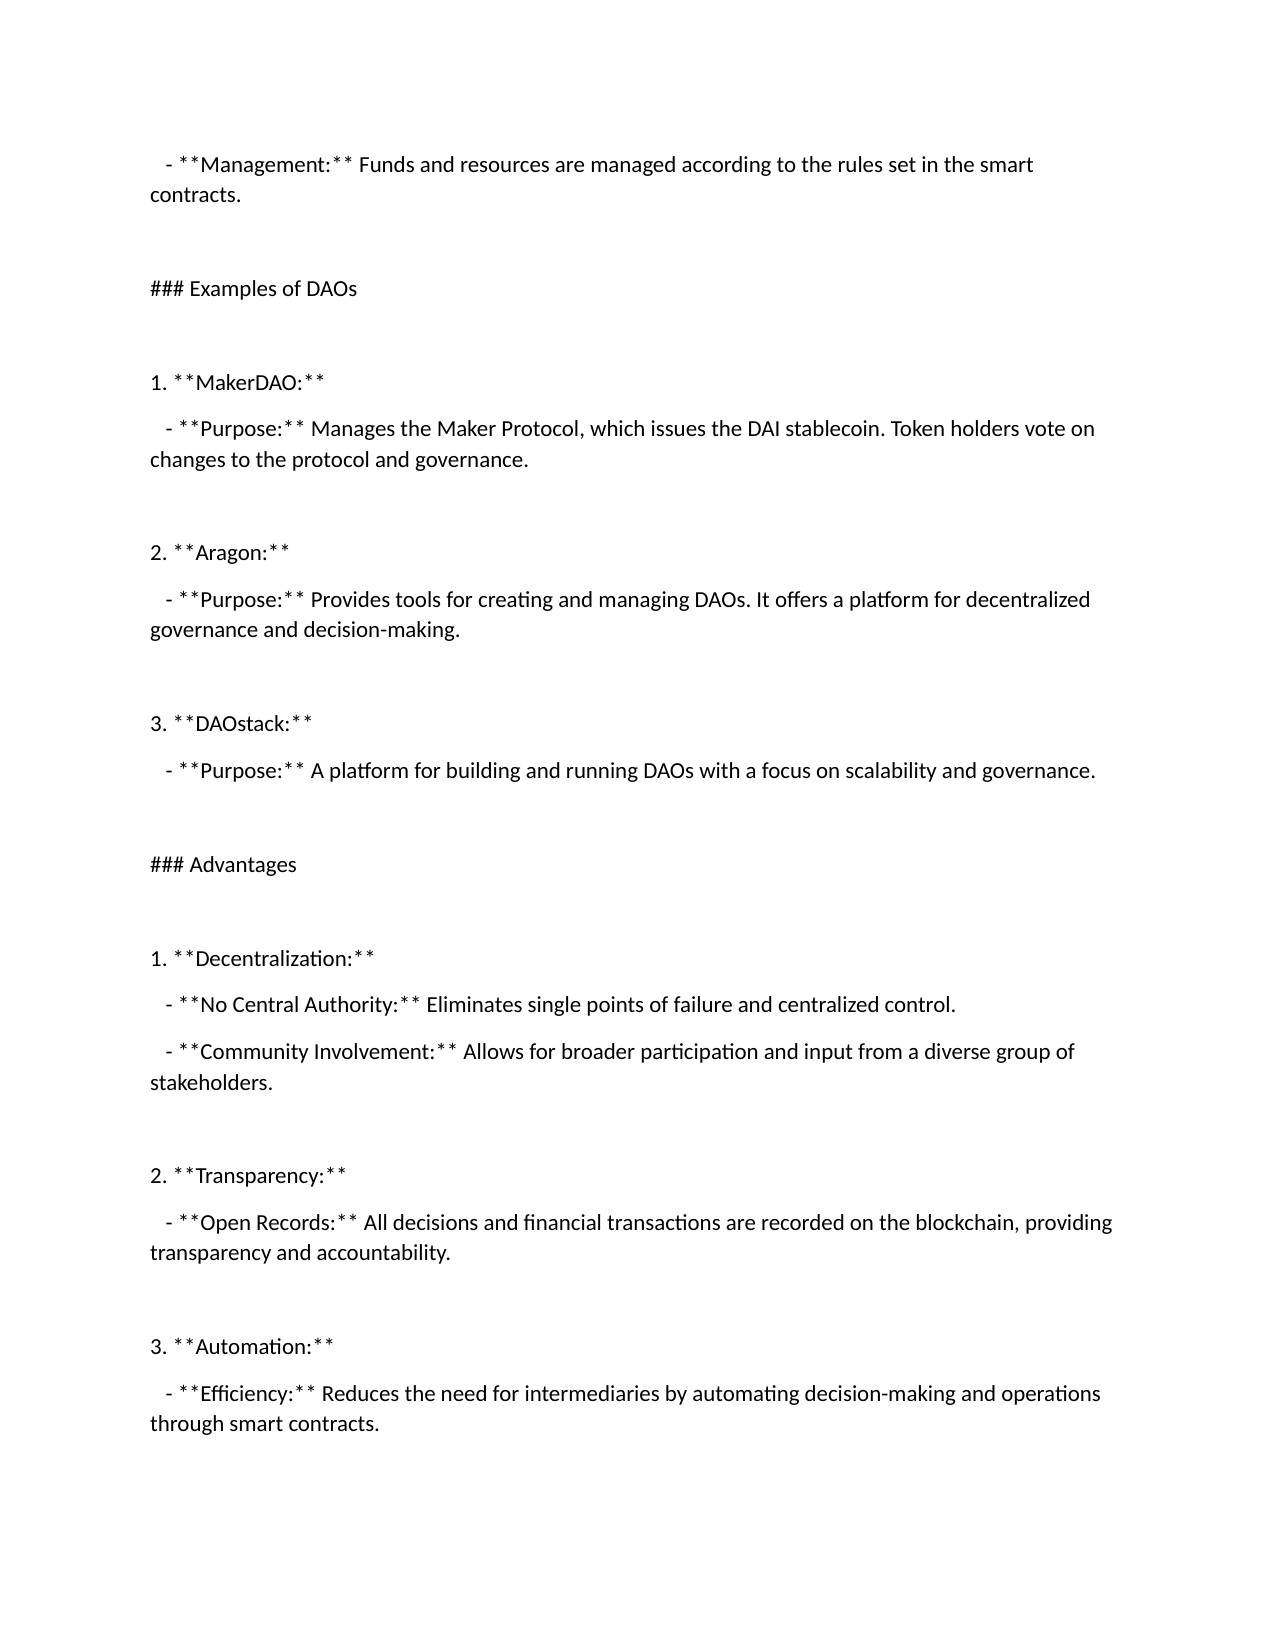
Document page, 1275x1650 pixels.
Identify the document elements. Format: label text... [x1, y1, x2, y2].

text - **No Central Authority:** Eliminates single points of failure and centralized control. [150, 991, 1125, 1019]
text - **Purpose:** A platform for building and running DAOs with a focus on scalability and governance. [150, 756, 1125, 784]
text - **Purpose:** Manages the Maker Protocol, which issues the DAI stablecoin. Token holders vote on changes to the protocol and governance. [150, 414, 1125, 473]
text - **Efficiency:** Reduces the need for intermediaries by automating decision-making and operations through smart contracts. [150, 1379, 1125, 1437]
text ### Examples of DAOs [150, 274, 1125, 302]
text 2. **Aragon:** [150, 538, 1125, 567]
text 1. **Decentralization:** [150, 944, 1125, 972]
text ### Advantages [150, 850, 1125, 878]
text - **Management:** Funds and resources are managed according to the rules set in the smart contracts. [150, 150, 1125, 208]
text 3. **Automation:** [150, 1332, 1125, 1360]
text - **Community Involvement:** Allows for broader participation and input from a diverse group of stakeholders. [150, 1037, 1125, 1096]
text - **Open Records:** All decisions and financial transactions are recorded on the blockchain, providing transparency and accountability. [150, 1208, 1125, 1267]
text 1. **MakerDAO:** [150, 368, 1125, 396]
text - **Purpose:** Provides tools for creating and managing DAOs. It offers a platform for decentralized governance and decision-making. [150, 585, 1125, 644]
text 3. **DAOstack:** [150, 709, 1125, 737]
text 2. **Transparency:** [150, 1161, 1125, 1189]
